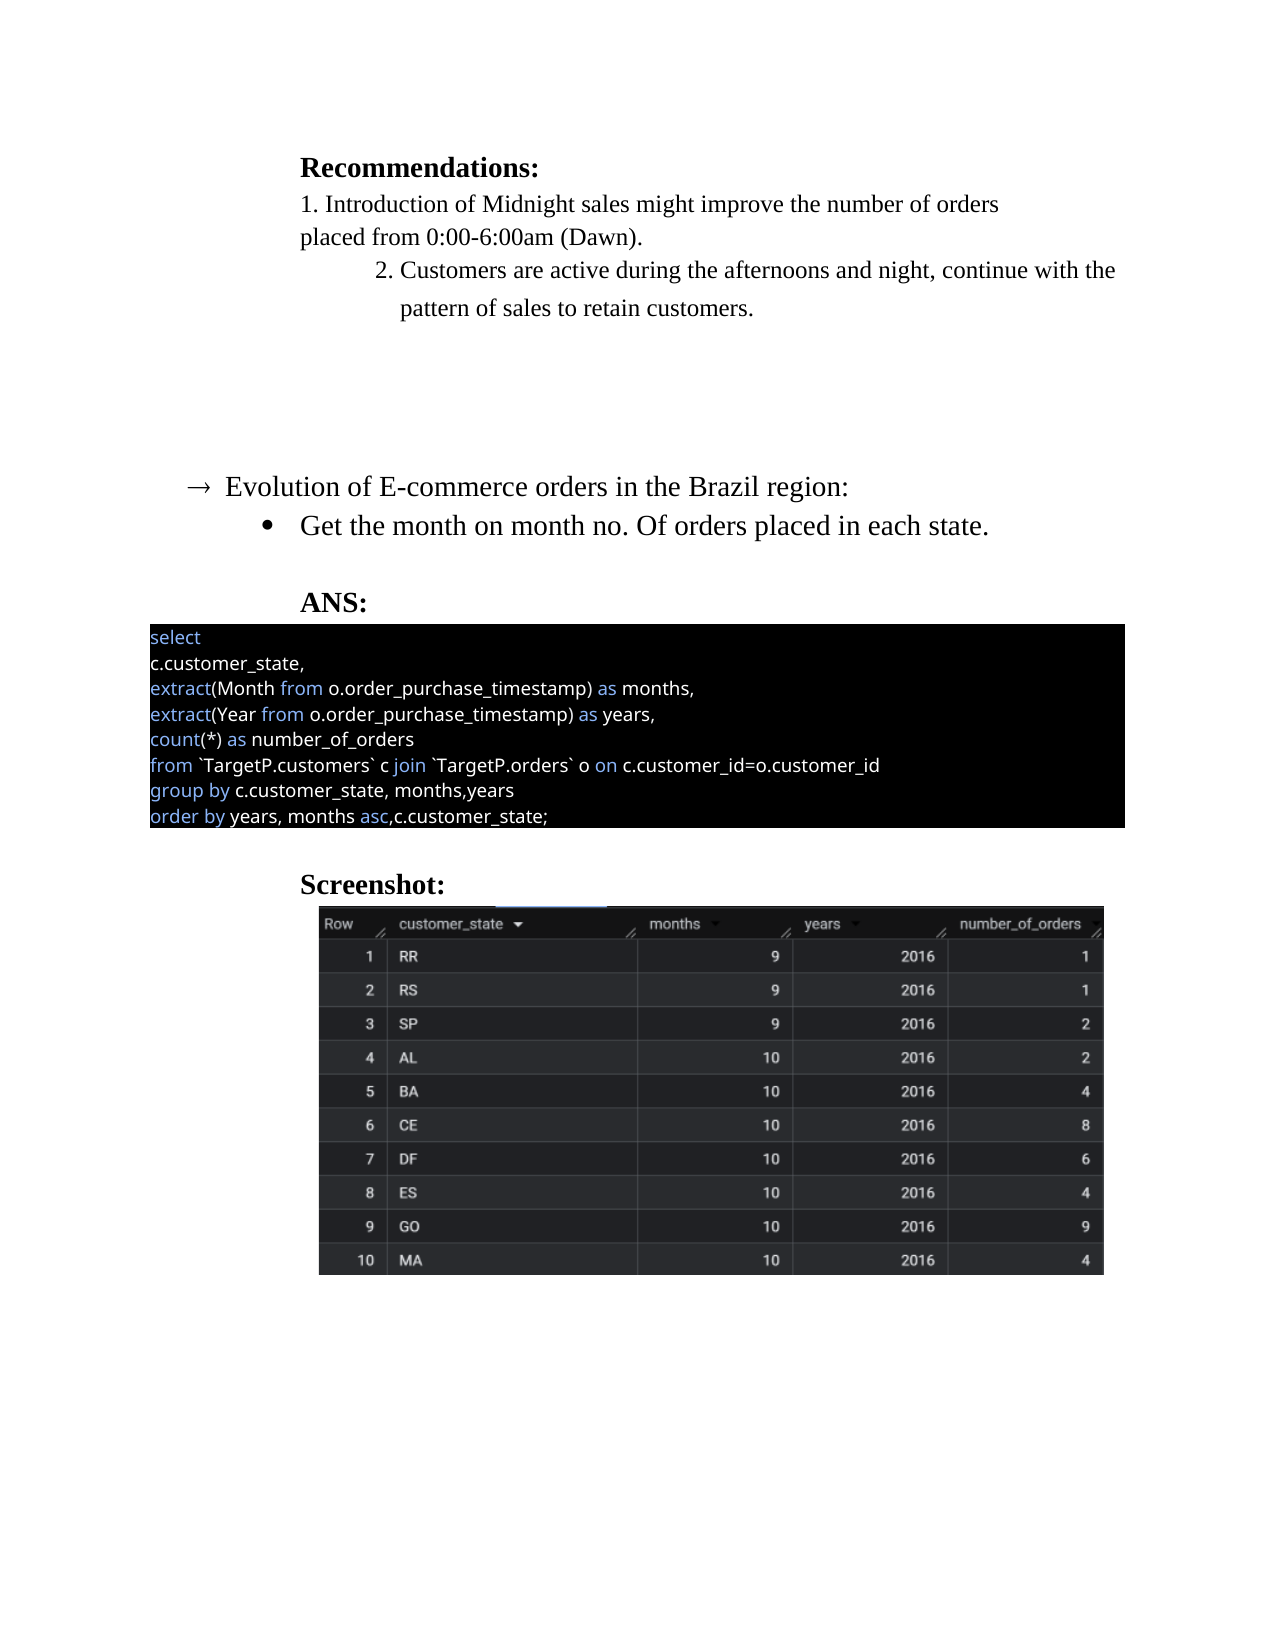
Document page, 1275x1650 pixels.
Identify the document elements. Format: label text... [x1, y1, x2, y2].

text c.customer_state, [150, 650, 1125, 675]
text from `TargetP.customers` c join `TargetP.orders` o on c.customer_id=o.customer_id [150, 752, 1125, 777]
list Evolution of E-commerce orders in the Brazil region: [187, 469, 1125, 502]
list Screenshot: [300, 867, 1125, 901]
text select [150, 624, 1125, 650]
text extract(Year from o.order_purchase_timestamp) as years, [150, 701, 1125, 726]
list 1. Introduction of Midnight sales might improve the number of orders placed from 0:00-6:00am (Dawn). [300, 189, 1125, 251]
text count(*) as number_of_orders [150, 726, 1125, 752]
list 2. Customers are active during the afternoons and night, continue with the pattern of sales to retain customers. [300, 256, 1125, 324]
text extract(Month from o.order_purchase_timestamp) as months, [150, 675, 1125, 701]
text order by years, months asc,c.customer_state; [150, 803, 1125, 828]
text group by c.customer_state, months,years [150, 777, 1125, 803]
list ANS: [300, 585, 1125, 619]
list Recommendations: [300, 150, 1125, 183]
list Get the month on month no. Of orders placed in each state. [262, 508, 1125, 541]
